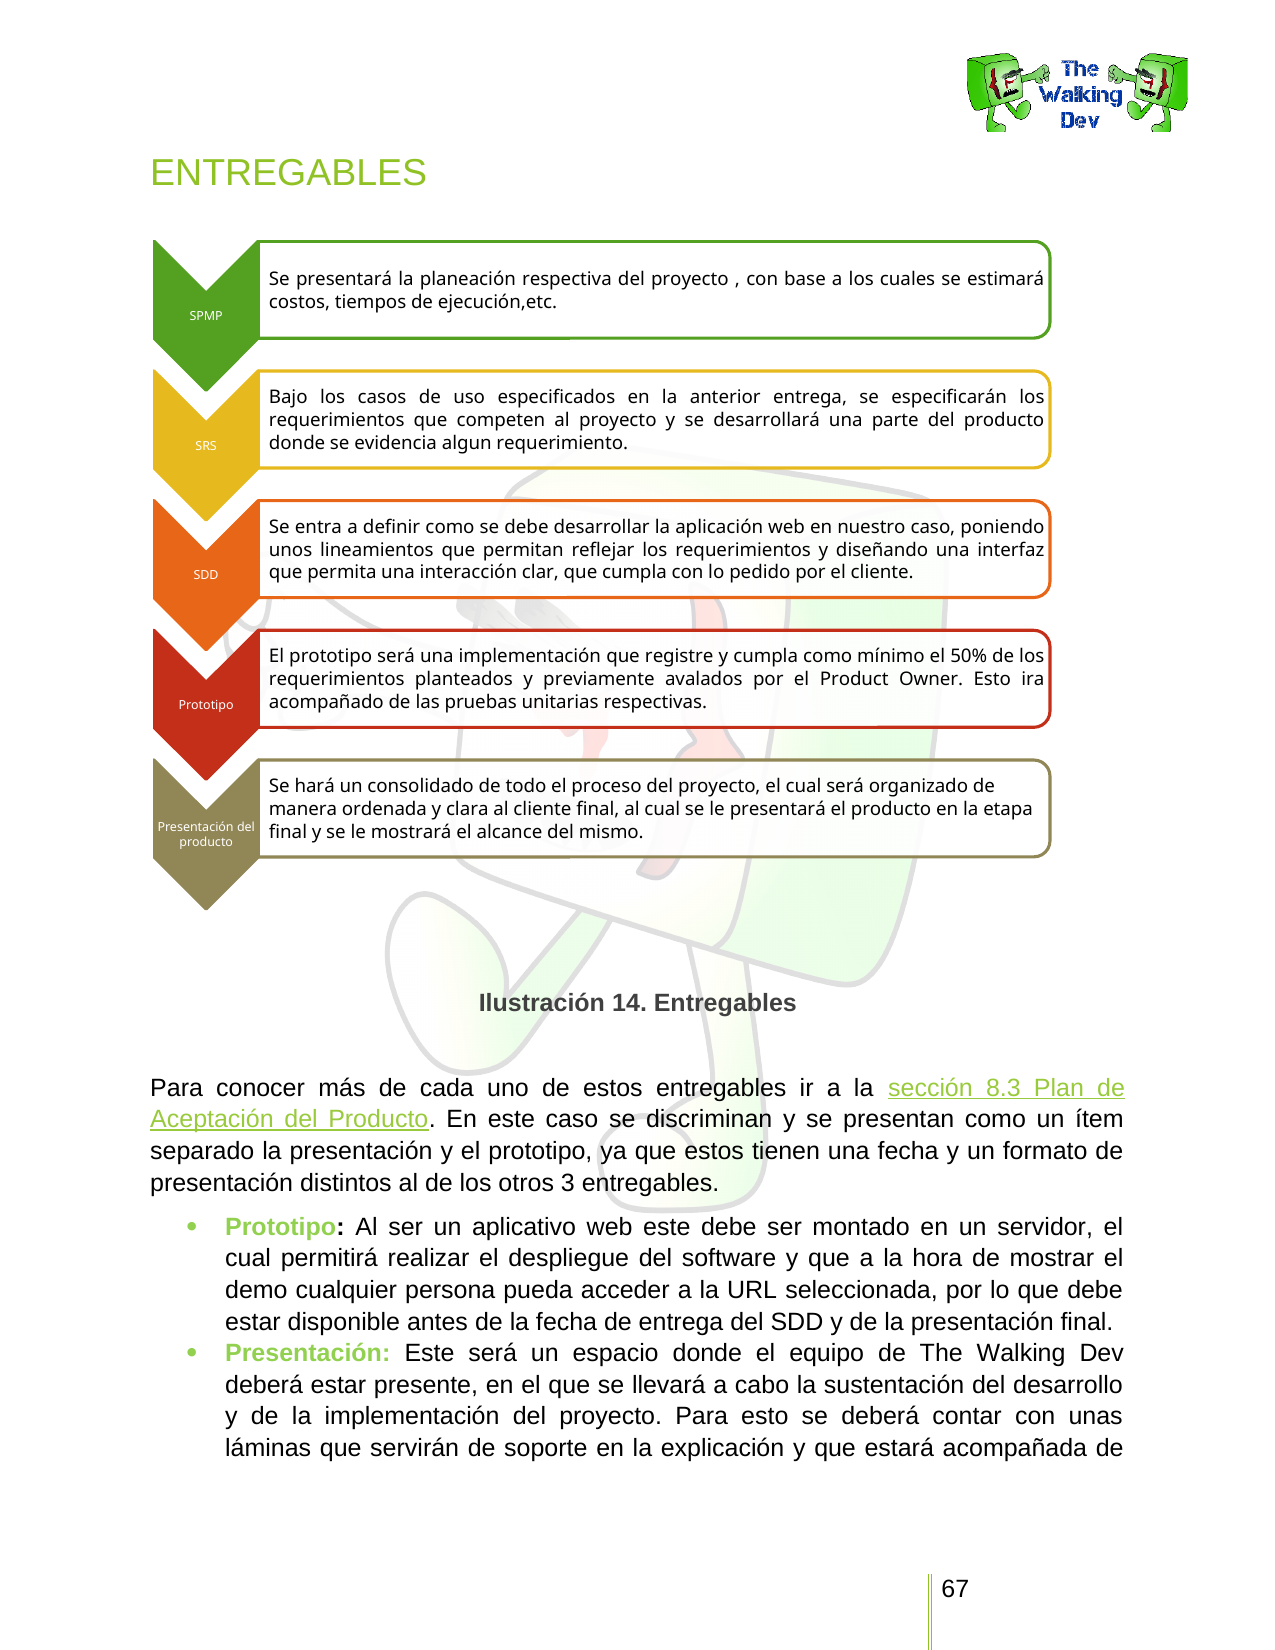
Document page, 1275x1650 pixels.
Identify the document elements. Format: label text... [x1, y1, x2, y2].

subtitle ENTREGABLES [150, 150, 1125, 193]
text Ilustración 14. Entregables [150, 988, 1125, 1016]
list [187, 1338, 1125, 1462]
text Para conocer más de cada uno de estos entregables ir a la sección 8.3 Plan de Aceptación del Producto. En este caso se discriminan y se presentan como un ítem separado la presentación y el prototipo, ya que estos tienen una fecha y un formato de presentación distintos al de los otros 3 entregables. [150, 1073, 1125, 1196]
list Prototipo: Al ser un aplicativo web este debe ser montado en un servidor, el cual permitirá realizar el despliegue del software y que a la hora de mostrar el demo cualquier persona pueda acceder a la URL seleccionada, por lo que debe estar disponible antes de la fecha de entrega del SDD y de la presentación final. [187, 1212, 1125, 1335]
picture [965, 43, 1188, 132]
